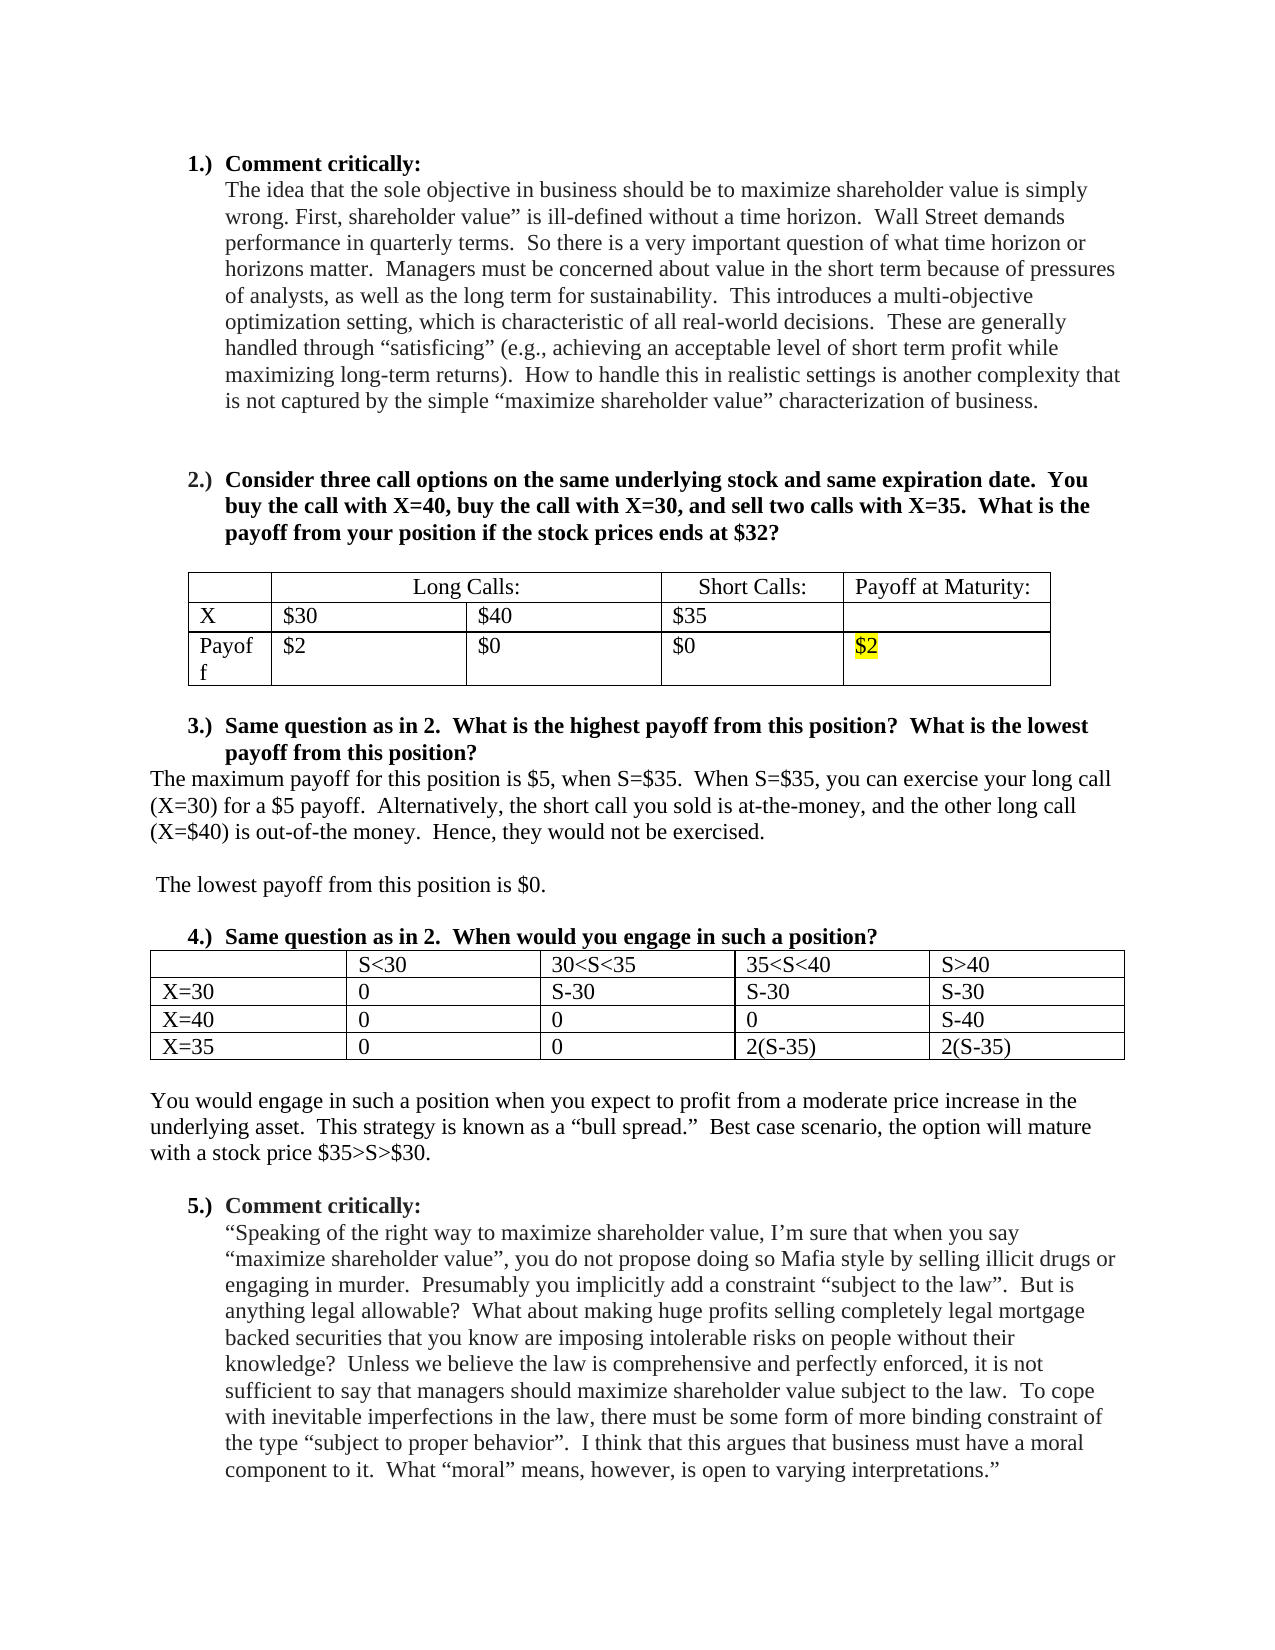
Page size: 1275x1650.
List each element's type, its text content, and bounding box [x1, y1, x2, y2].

table_cell S-30 [930, 978, 1124, 1004]
table_cell 0 [736, 1006, 929, 1032]
list Comment critically: “Speaking of the right way to maximize shareholder value, I’m sure that when you say “maximize shareholder value”, you do not propose doing so Mafia style by selling illicit drugs or engaging in murder. Presumably you implicitly add a constraint “subject to the law”. But is anything legal allowable? What about making huge profits selling completely legal mortgage backed securities that you know are imposing intolerable risks on people without their knowledge? Unless we believe the law is comprehensive and perfectly enforced, it is not sufficient to say that managers should maximize shareholder value subject to the law. To cope with inevitable imperfections in the law, there must be some form of more binding constraint of the type “subject to proper behavior”. I think that this argues that business must have a moral component to it. What “moral” means, however, is open to varying interpretations.” [187, 1192, 1125, 1482]
table_header [189, 573, 271, 602]
table_header 30<S<35 [541, 951, 734, 977]
table_cell X=35 [151, 1033, 346, 1059]
list Consider three call options on the same underlying stock and same expiration date. You buy the call with X=40, buy the call with X=30, and sell two calls with X=35. What is the payoff from your position if the stock prices ends at $32? [187, 466, 1125, 545]
table_cell X [189, 603, 271, 631]
table_cell 0 [347, 1033, 540, 1059]
table_cell S-30 [736, 978, 929, 1004]
text The maximum payoff for this position is $5, when S=$35. When S=$35, you can exercise your long call (X=30) for a $5 payoff. Alternatively, the short call you sold is at-the-money, and the other long call (X=$40) is out-of-the money. Hence, they would not be exercised. [150, 765, 1125, 844]
list Same question as in 2. When would you engage in such a position? [187, 923, 1125, 950]
table_cell $0 [467, 633, 661, 685]
table_cell 0 [347, 1006, 540, 1032]
table_header Payoff at Maturity: [844, 573, 1050, 602]
table_cell [844, 603, 1050, 631]
table_header [151, 951, 346, 977]
table_cell $40 [467, 603, 661, 631]
table_header Short Calls: [662, 573, 843, 602]
text The lowest payoff from this position is $0. [150, 871, 1125, 897]
table_header 35<S<40 [736, 951, 929, 977]
list Comment critically: The idea that the sole objective in business should be to maximize shareholder value is simply wrong. First, shareholder value” is ill-defined without a time horizon. Wall Street demands performance in quarterly terms. So there is a very important question of what time horizon or horizons matter. Managers must be concerned about value in the short term because of pressures of analysts, as well as the long term for sustainability. This introduces a multi-objective optimization setting, which is characteristic of all real-world decisions. These are generally handled through “satisficing” (e.g., achieving an acceptable level of short term profit while maximizing long-term returns). How to handle this in realistic settings is another complexity that is not captured by the simple “maximize shareholder value” characterization of business. [187, 150, 1125, 413]
text You would engage in such a position when you expect to profit from a moderate price increase in the underlying asset. This strategy is known as a “bull spread.” Best case scenario, the option will mature with a stock price $35>S>$30. [150, 1087, 1125, 1166]
table_header Long Calls: [272, 573, 661, 602]
table_cell $2 [844, 633, 1050, 685]
table_cell Payoff [189, 633, 271, 685]
table_header S<30 [347, 951, 540, 977]
table_cell X=40 [151, 1006, 346, 1032]
table_cell $30 [272, 603, 466, 631]
table_cell $2 [272, 633, 466, 685]
table_cell 0 [541, 1033, 734, 1059]
table_cell S-40 [930, 1006, 1124, 1032]
table_cell $35 [662, 603, 843, 631]
list Same question as in 2. What is the highest payoff from this position? What is the lowest payoff from this position? [187, 713, 1125, 765]
table_cell S-30 [541, 978, 734, 1004]
table_cell 0 [541, 1006, 734, 1032]
table_cell 0 [347, 978, 540, 1004]
table_cell 2(S-35) [736, 1033, 929, 1059]
table_cell $0 [662, 633, 843, 685]
table_cell X=30 [151, 978, 346, 1004]
table_header S>40 [930, 951, 1124, 977]
table_cell 2(S-35) [930, 1033, 1124, 1059]
